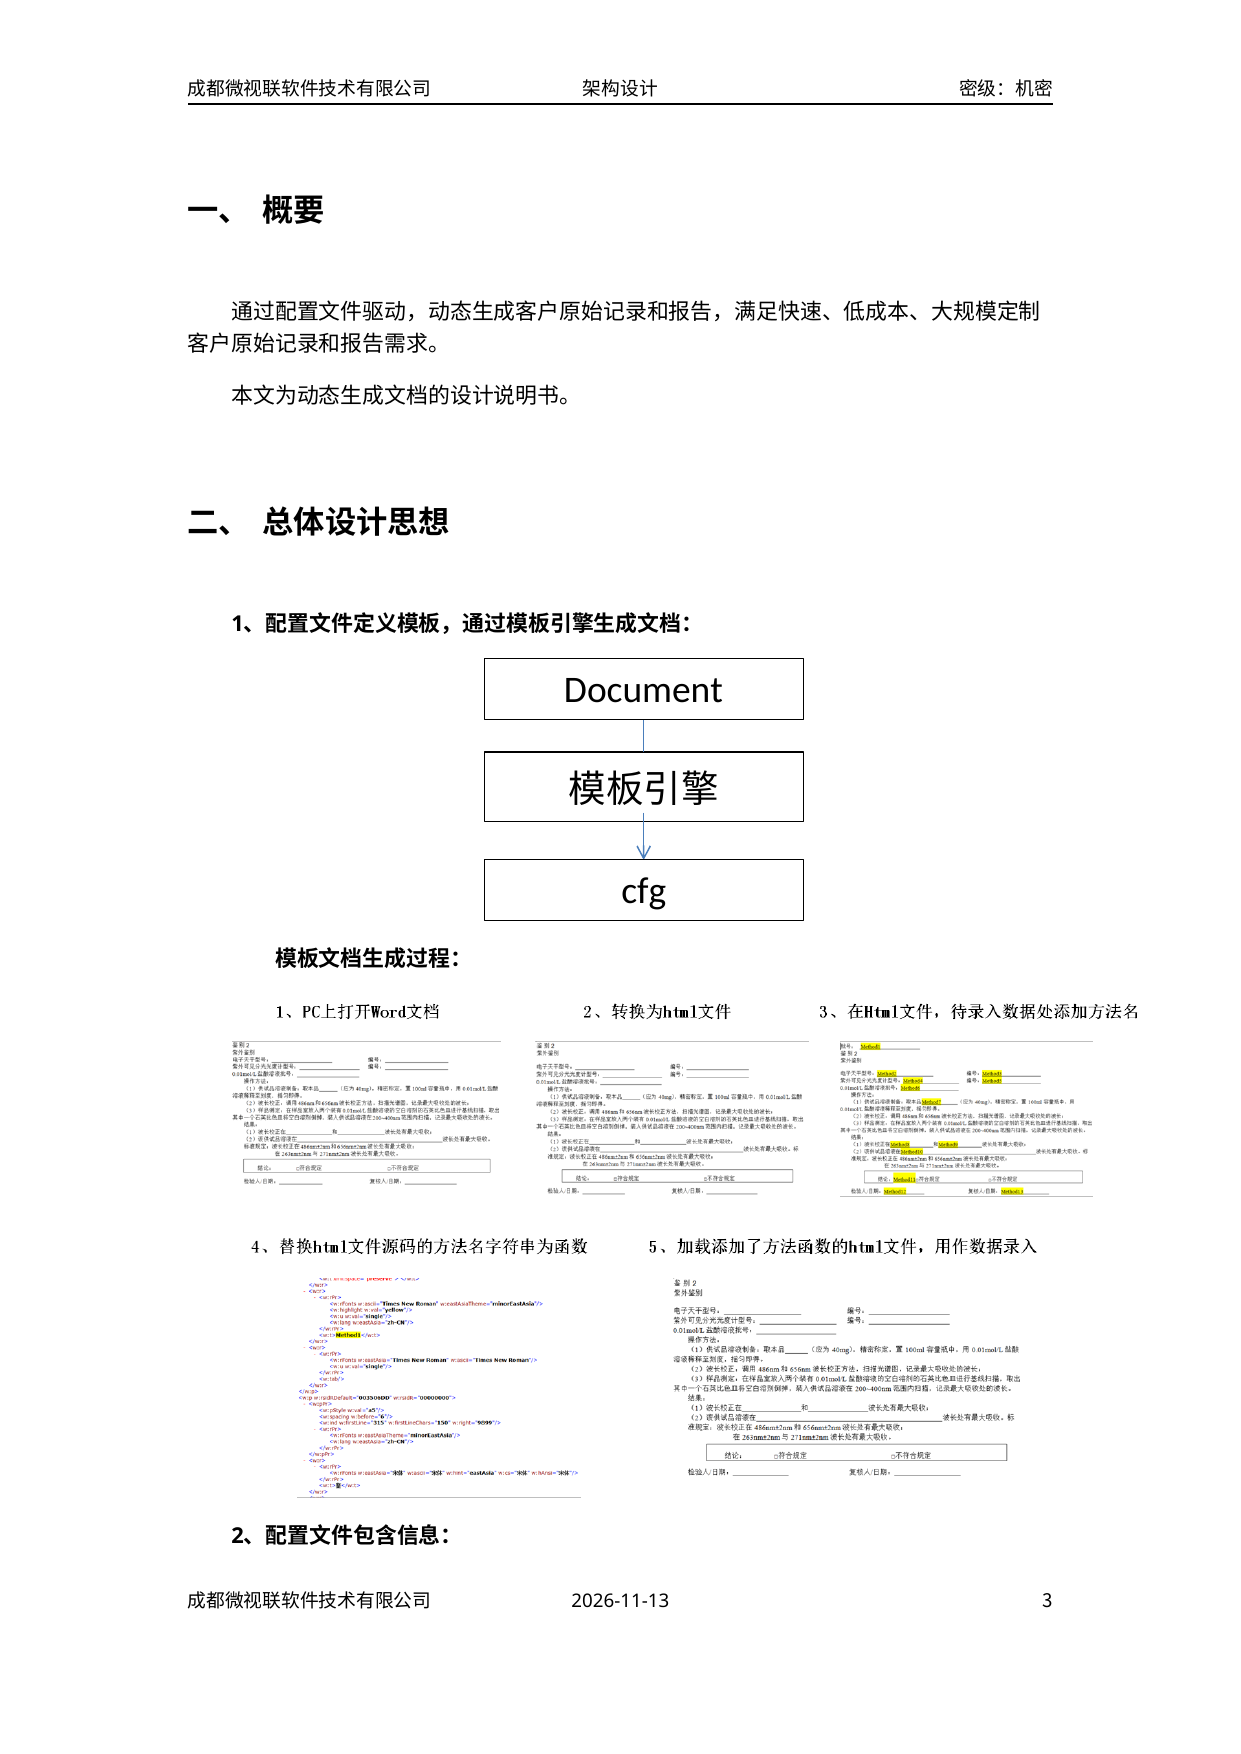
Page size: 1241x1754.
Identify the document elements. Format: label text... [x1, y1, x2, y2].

subtitle 概要 [187, 185, 1053, 231]
text 模板文档生成过程： [187, 941, 1053, 973]
text 1、配置文件定义模板，通过模板引擎生成文档： [187, 606, 1053, 638]
text 2、配置文件包含信息： [187, 1518, 1053, 1550]
subtitle 总体设计思想 [187, 498, 1053, 543]
text 本文为动态生成文档的设计说明书。 [187, 378, 1053, 410]
text 通过配置文件驱动，动态生成客户原始记录和报告，满足快速、低成本、大规模定制客户原始记录和报告需求。 [187, 294, 1053, 358]
picture [231, 993, 1151, 1498]
